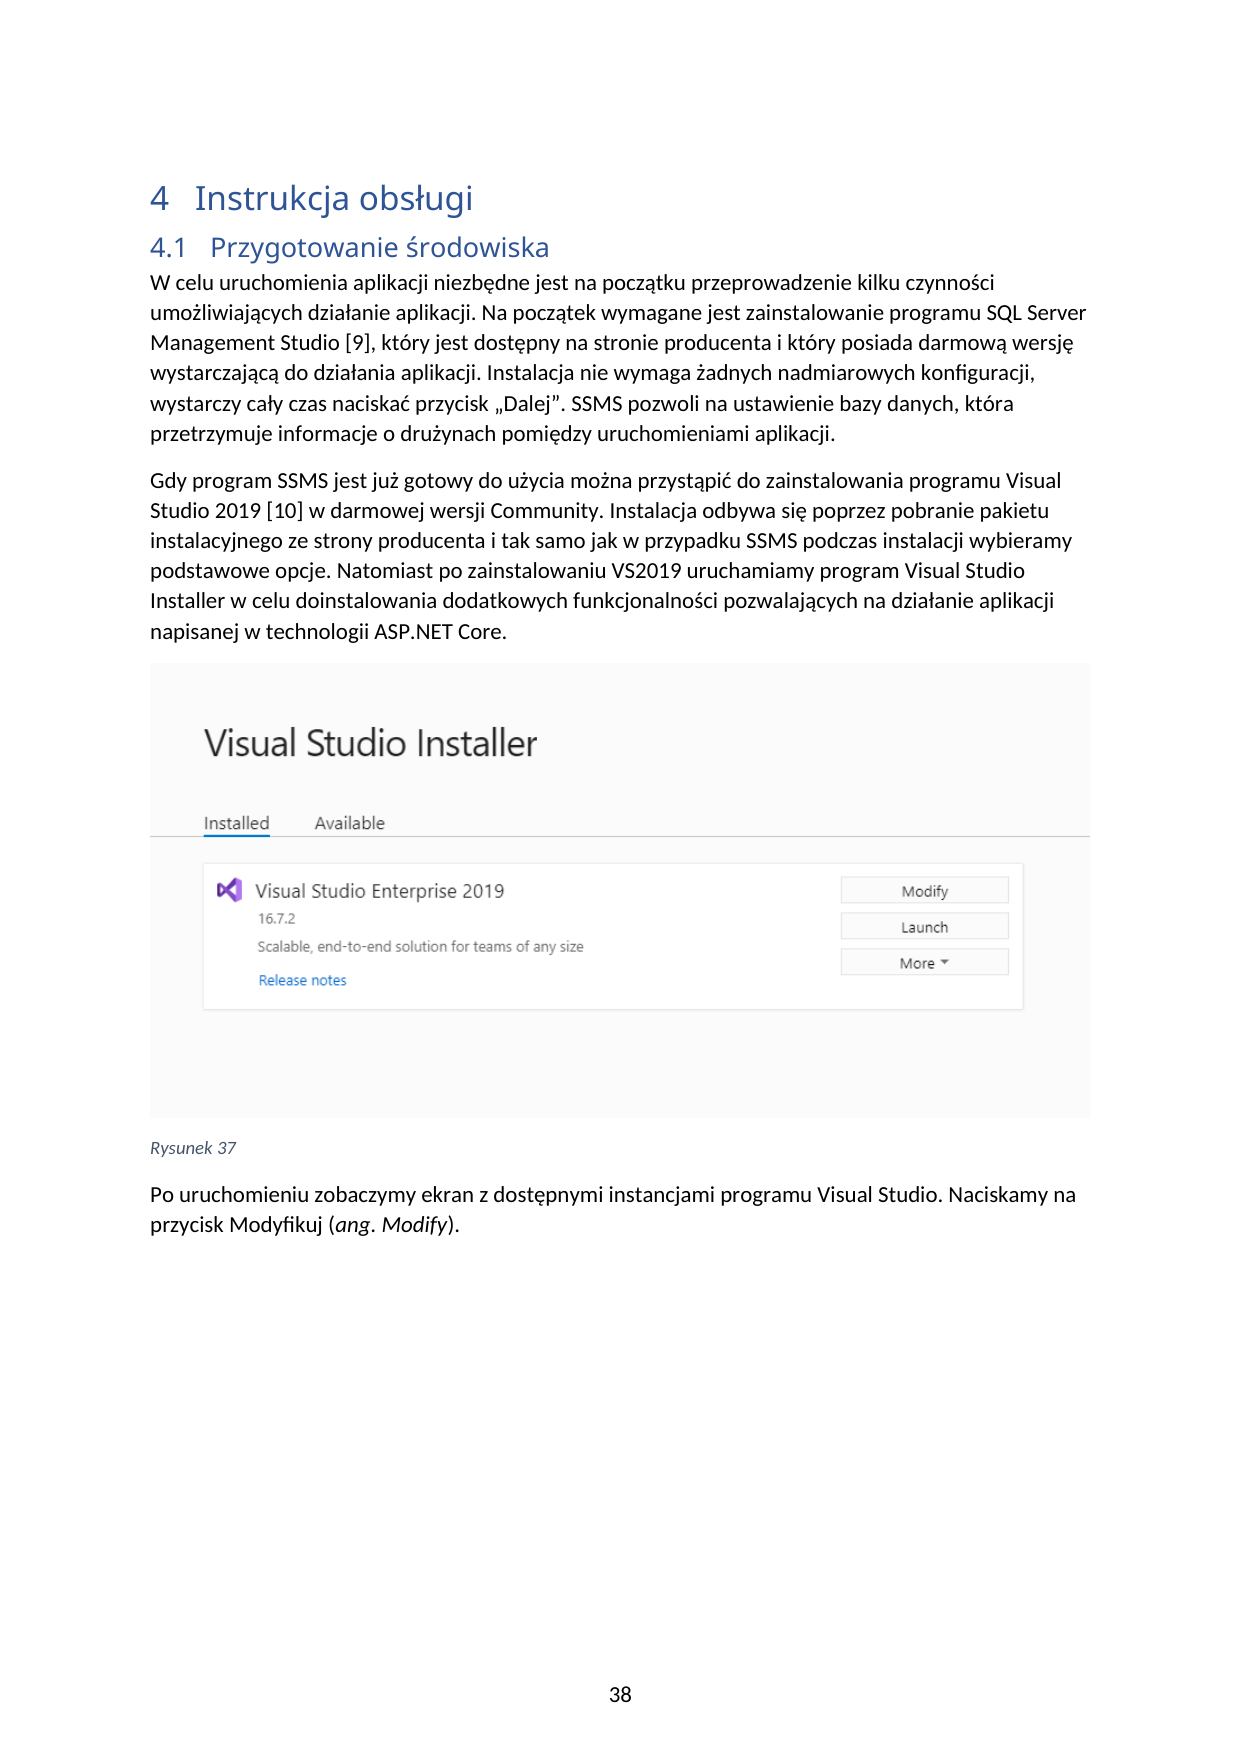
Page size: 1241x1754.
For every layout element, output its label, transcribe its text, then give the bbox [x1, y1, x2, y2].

subtitle Instrukcja obsługi [150, 175, 1090, 220]
text Po uruchomieniu zobaczymy ekran z dostępnymi instancjami programu Visual Studio. Naciskamy na przycisk Modyfikuj (ang. Modify). [150, 1180, 1090, 1238]
subtitle Przygotowanie środowiska [150, 228, 1090, 265]
text Gdy program SSMS jest już gotowy do użycia można przystąpić do zainstalowania programu Visual Studio 2019 [10] w darmowej wersji Community. Instalacja odbywa się poprzez pobranie pakietu instalacyjnego ze strony producenta i tak samo jak w przypadku SSMS podczas instalacji wybieramy podstawowe opcje. Natomiast po zainstalowaniu VS2019 uruchamiamy program Visual Studio Installer w celu doinstalowania dodatkowych funkcjonalności pozwalających na działanie aplikacji napisanej w technologii ASP.NET Core. [150, 466, 1090, 645]
text W celu uruchomienia aplikacji niezbędne jest na początku przeprowadzenie kilku czynności umożliwiających działanie aplikacji. Na początek wymagane jest zainstalowanie programu SQL Server Management Studio [9], który jest dostępny na stronie producenta i który posiada darmową wersję wystarczającą do działania aplikacji. Instalacja nie wymaga żadnych nadmiarowych konfiguracji, wystarczy cały czas naciskać przycisk „Dalej”. SSMS pozwoli na ustawienie bazy danych, która przetrzymuje informacje o drużynach pomiędzy uruchomieniami aplikacji. [150, 268, 1090, 447]
picture [150, 663, 1091, 1118]
